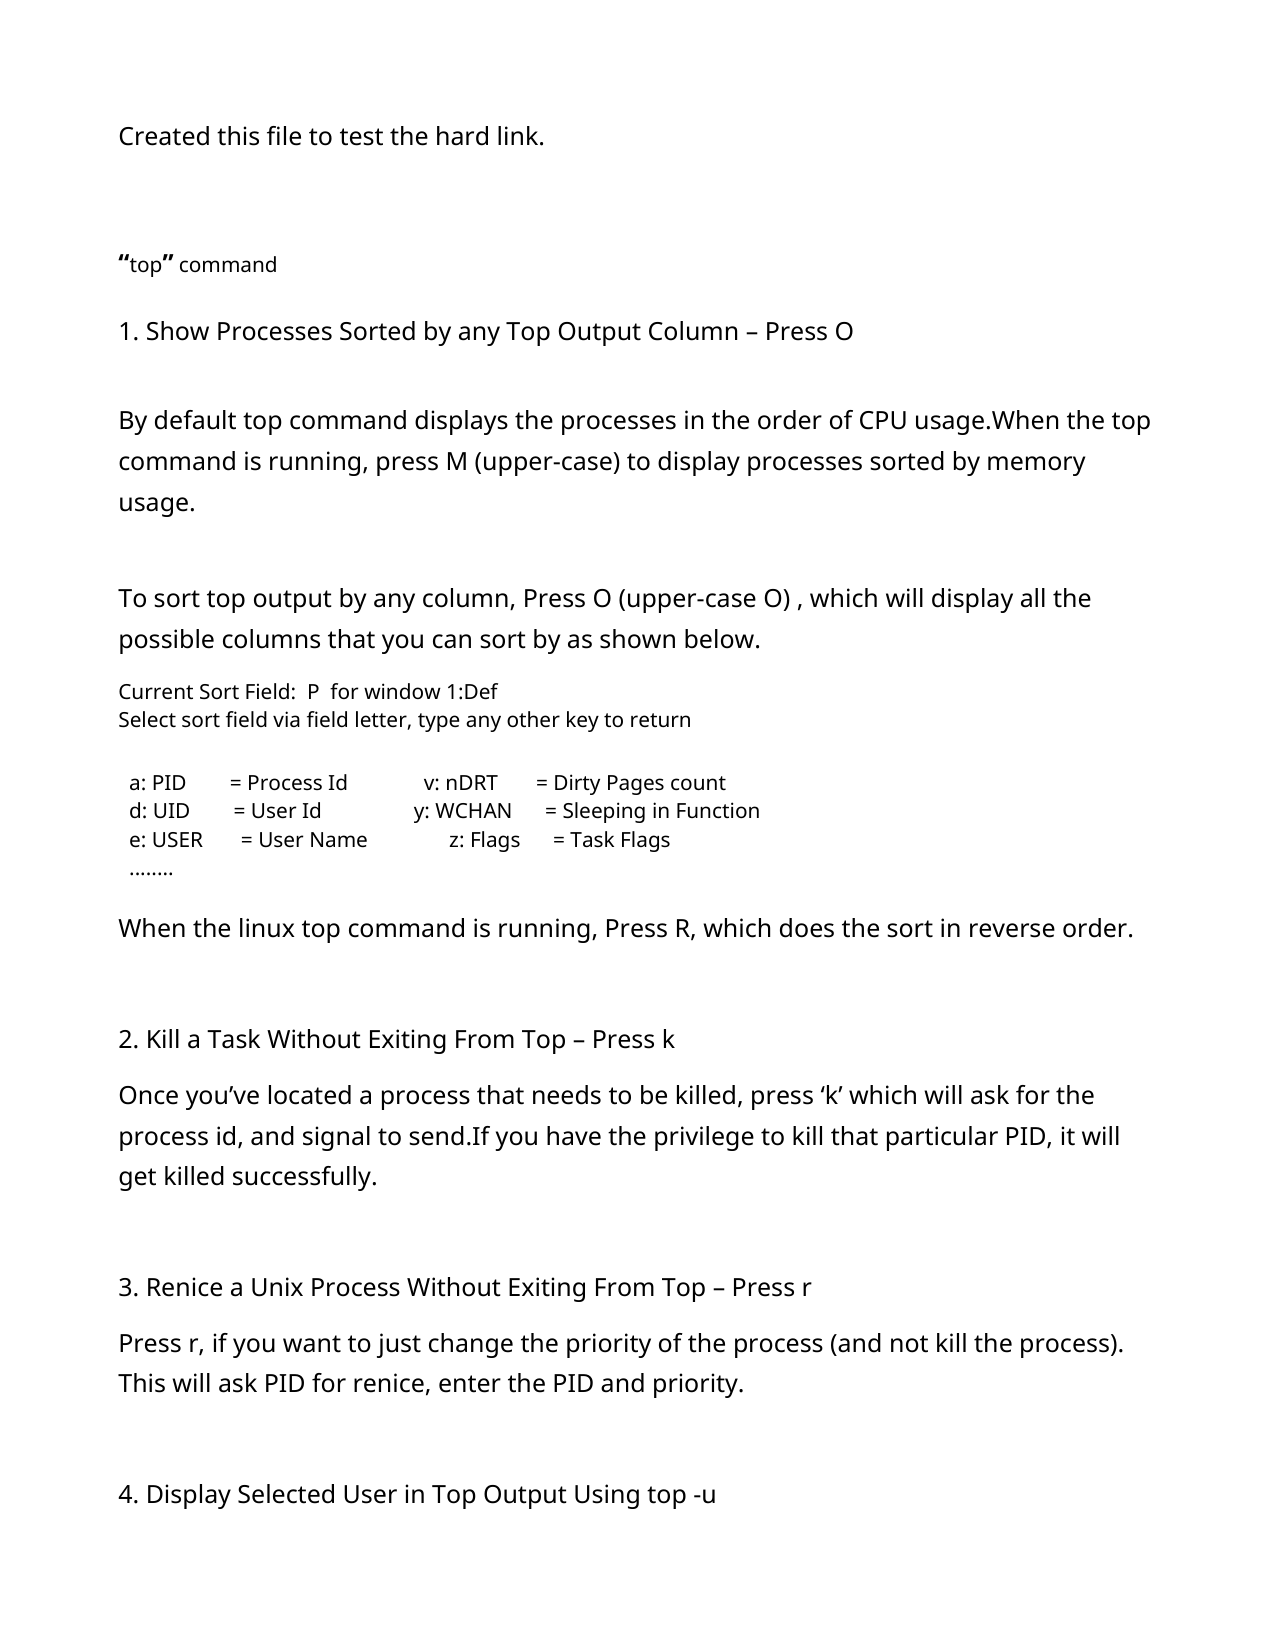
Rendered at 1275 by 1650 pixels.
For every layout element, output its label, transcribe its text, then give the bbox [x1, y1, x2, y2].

text 3. Renice a Unix Process Without Exiting From Top – Press r [118, 1270, 1157, 1304]
text Current Sort Field: P for window 1:Def [118, 677, 1157, 705]
text Select sort field via field letter, type any other key to return [118, 705, 1157, 734]
text ........ [118, 853, 1157, 882]
text When the linux top command is running, Press R, which does the sort in reverse order. [118, 911, 1157, 945]
text d: UID = User Id y: WCHAN = Sleeping in Function [118, 796, 1157, 825]
text By default top command displays the processes in the order of CPU usage.When the top command is running, press M (upper-case) to display processes sorted by memory usage. [118, 403, 1157, 559]
text Press r, if you want to just change the priority of the process (and not kill the process). This will ask PID for renice, enter the PID and priority. [118, 1325, 1157, 1400]
text 2. Kill a Task Without Exiting From Top – Press k [118, 1022, 1157, 1056]
text e: USER = User Name z: Flags = Task Flags [118, 825, 1157, 853]
text To sort top output by any column, Press O (upper-case O) , which will display all the possible columns that you can sort by as shown below. [118, 581, 1157, 656]
text “top” command [118, 245, 1157, 279]
text Once you’ve located a process that needs to be killed, press ‘k’ which will ask for the process id, and signal to send.If you have the privilege to kill that particular PID, it will get killed successfully. [118, 1077, 1157, 1193]
text 4. Display Selected User in Top Output Using top -u [118, 1477, 1157, 1511]
text 1. Show Processes Sorted by any Top Output Column – Press O [118, 313, 1157, 347]
text a: PID = Process Id v: nDRT = Dirty Pages count [118, 768, 1157, 796]
text Created this file to test the hard link. [118, 118, 1157, 152]
